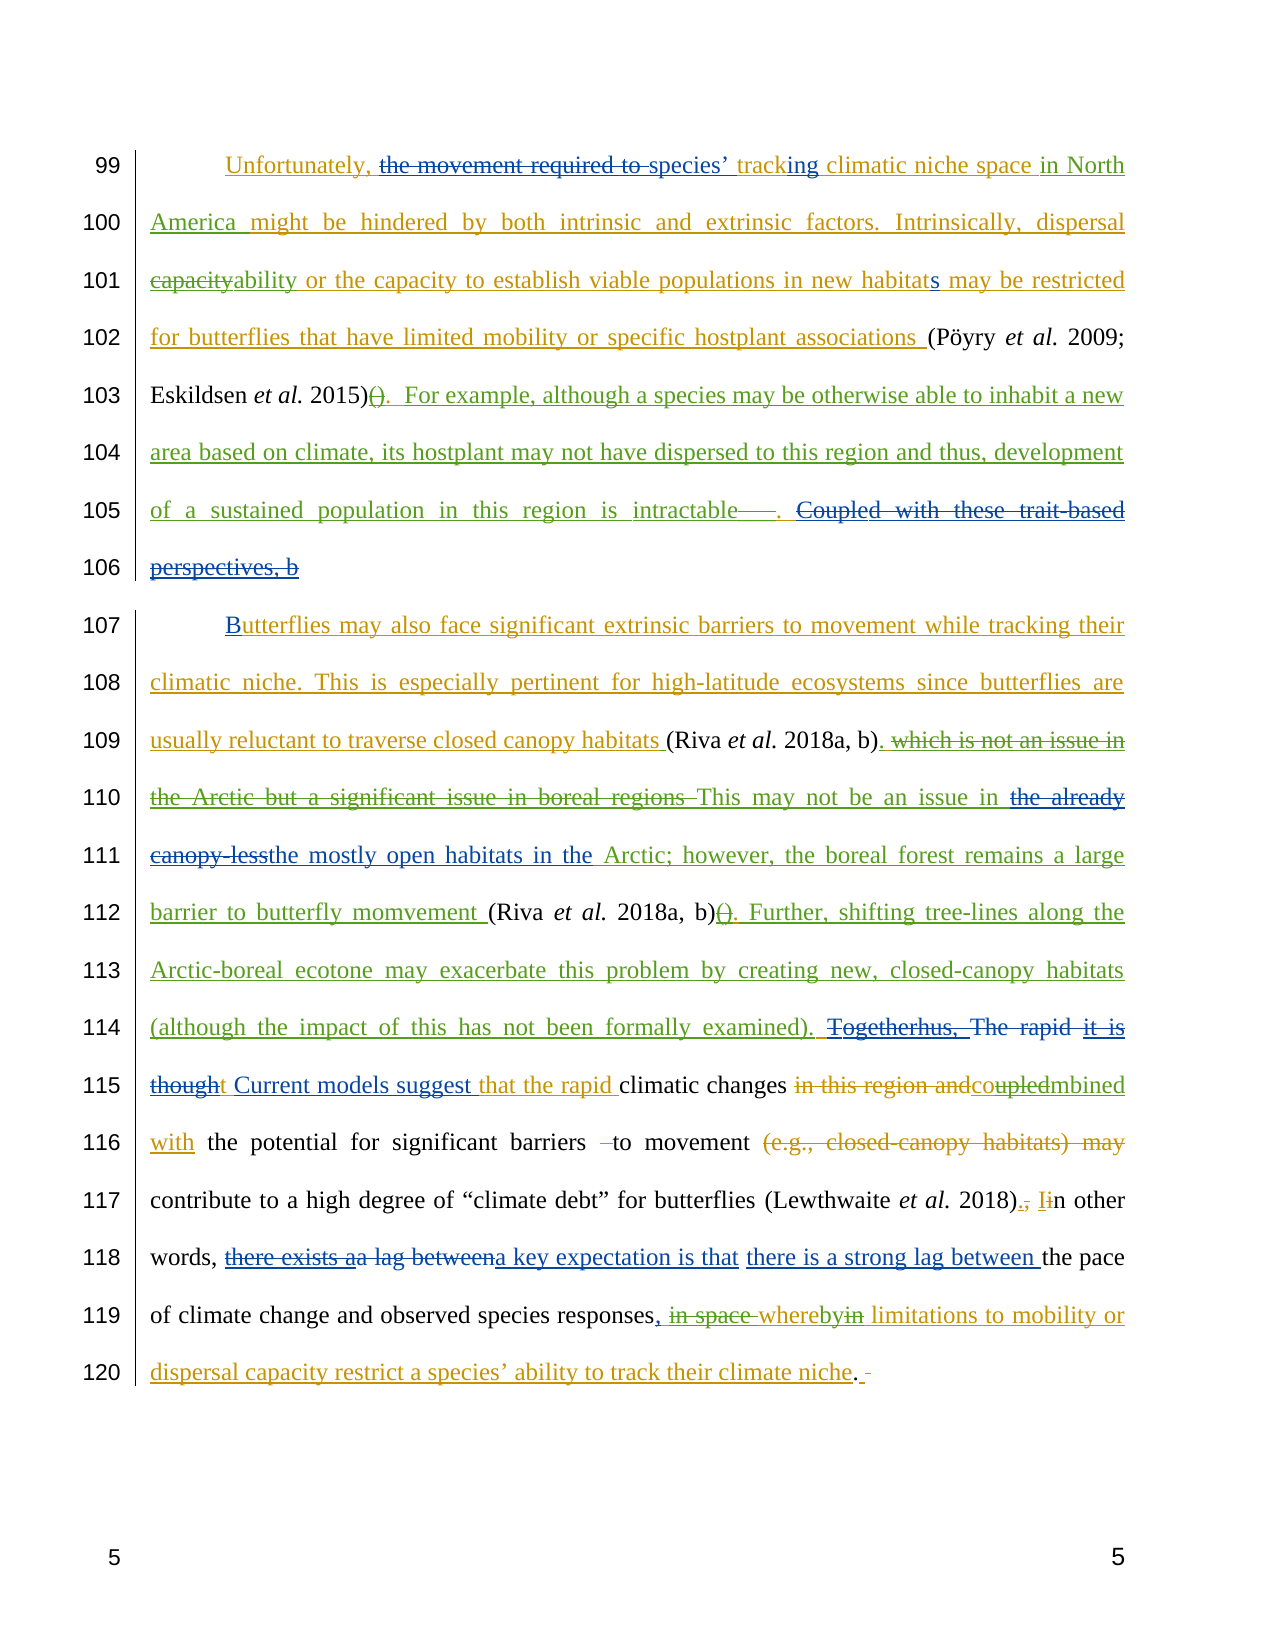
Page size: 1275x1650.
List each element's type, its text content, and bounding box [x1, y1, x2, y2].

text (Pöyry et al. 2009; Eskildsen et al. 2015) [150, 521, 1125, 581]
text (Riva et al. 2018a, b)(Riva et al. 2018a, b)climatic changes the potential for significant barriers to movement contribute to a high degree of “climate debt” for butterflies (Lewthwaite et al. 2018) n other words, the pace of climate change and observed species responses. [150, 866, 1125, 980]
text (Pöyry et al. 2009; Eskildsen et al. 2015) [150, 234, 1125, 290]
text (Riva et al. 2018a, b)(Riva et al. 2018a, b)climatic changes the potential for significant barriers to movement contribute to a high degree of “climate debt” for butterflies (Lewthwaite et al. 2018) n other words, the pace of climate change and observed species responses. [150, 610, 1125, 807]
text (Riva et al. 2018a, b)(Riva et al. 2018a, b)climatic changes the potential for significant barriers to movement contribute to a high degree of “climate debt” for butterflies (Lewthwaite et al. 2018) n other words, the pace of climate change and observed species responses. [150, 981, 1125, 1386]
text (Pöyry et al. 2009; Eskildsen et al. 2015) [150, 291, 1125, 520]
text (Riva et al. 2018a, b)(Riva et al. 2018a, b)climatic changes the potential for significant barriers to movement contribute to a high degree of “climate debt” for butterflies (Lewthwaite et al. 2018) n other words, the pace of climate change and observed species responses. [150, 809, 1125, 865]
text (Pöyry et al. 2009; Eskildsen et al. 2015) [150, 150, 1125, 232]
